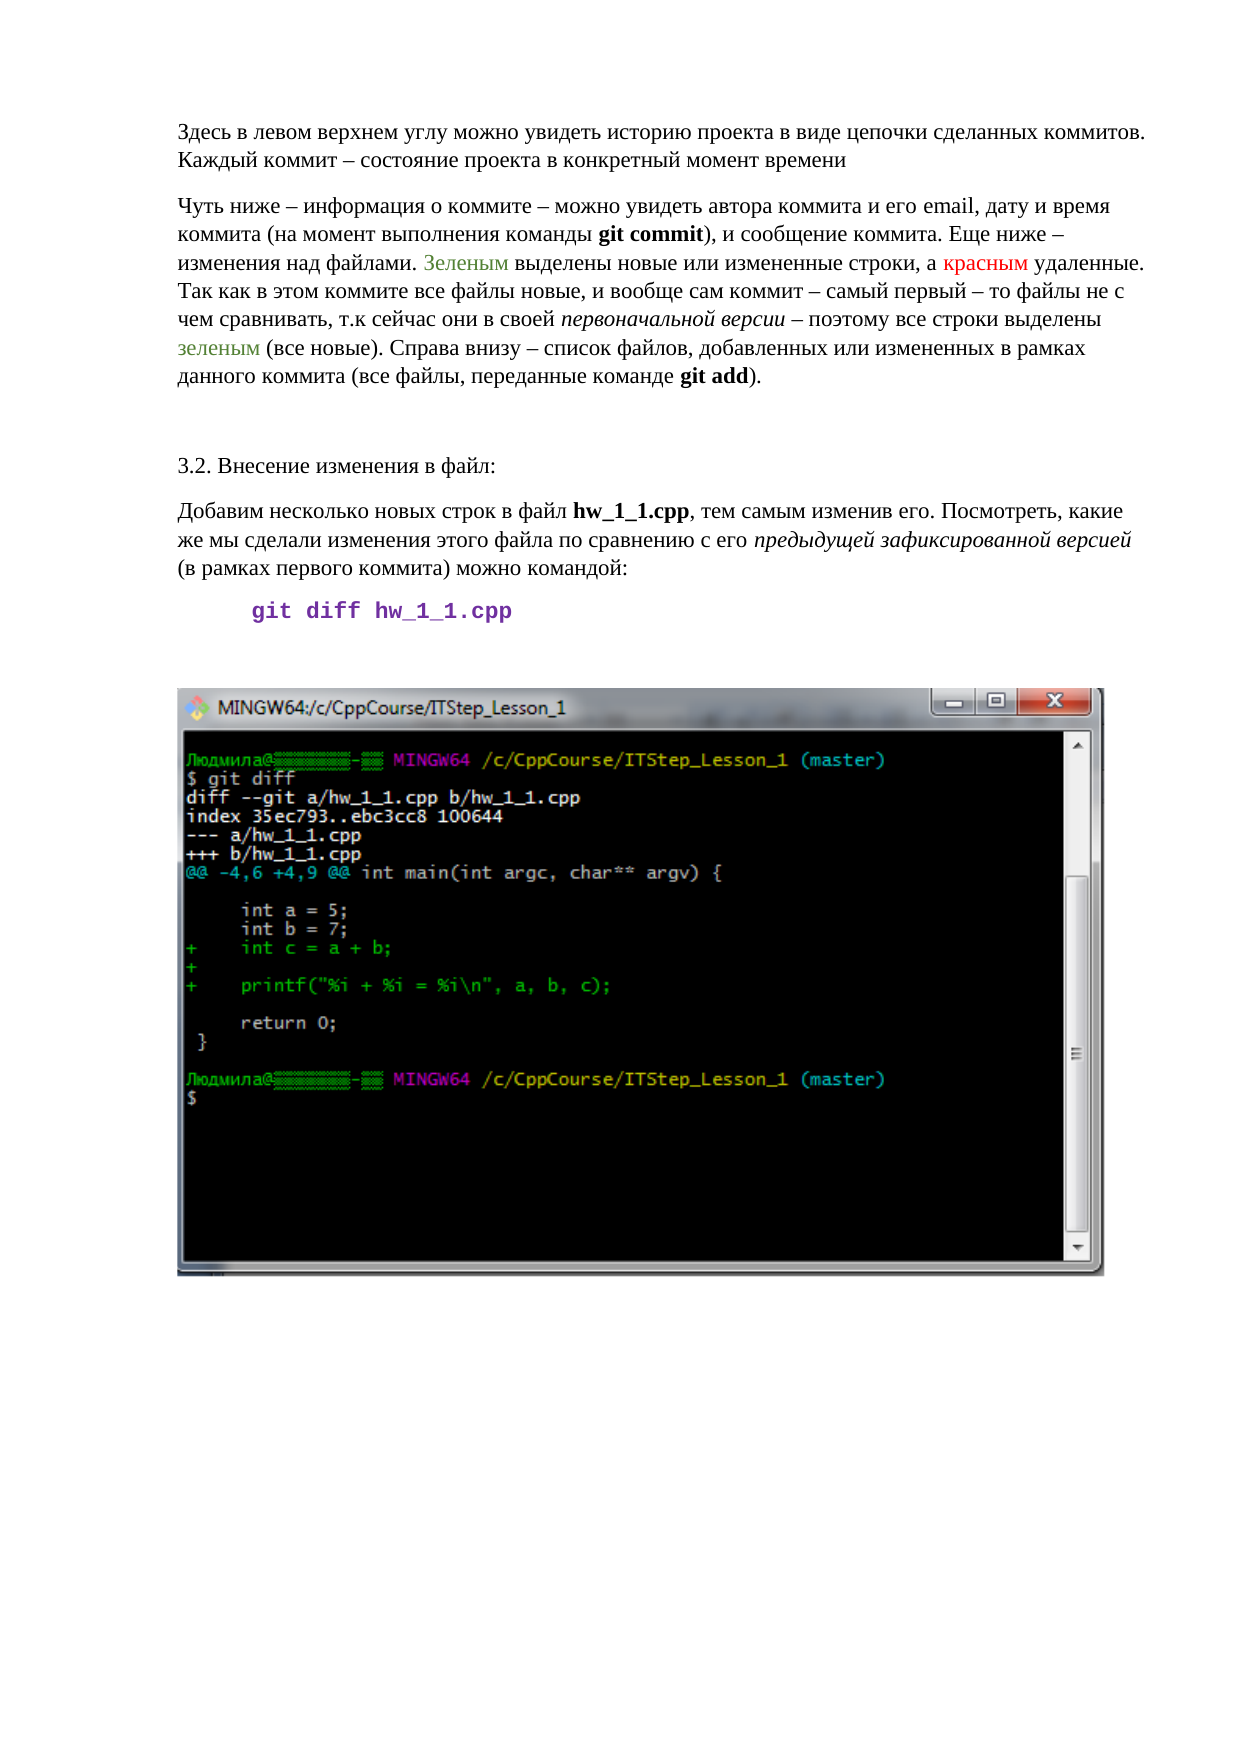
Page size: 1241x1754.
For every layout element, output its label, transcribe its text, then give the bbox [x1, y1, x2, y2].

text git diff hw_1_1.cpp [177, 599, 1152, 626]
text 3.2. Внесение изменения в файл: [177, 452, 1152, 479]
picture [177, 688, 1106, 1278]
text Чуть ниже – информация о коммите – можно увидеть автора коммита и его email, дату и время коммита (на момент выполнения команды git commit), и сообщение коммита. Еще ниже – изменения над файлами. Зеленым выделены новые или измененные строки, а красным удаленные. Так как в этом коммите все файлы новые, и вообще сам коммит – самый первый – то файлы не с чем сравнивать, т.к сейчас они в своей первоначальной версии – поэтому все строки выделены зеленым (все новые). Справа внизу – список файлов, добавленных или измененных в рамках данного коммита (все файлы, переданные команде git add). [177, 192, 1152, 389]
text Здесь в левом верхнем углу можно увидеть историю проекта в виде цепочки сделанных коммитов. Каждый коммит – состояние проекта в конкретный момент времени [177, 118, 1152, 173]
text Добавим несколько новых строк в файл hw_1_1.cpp, тем самым изменив его. Посмотреть, какие же мы сделали изменения этого файла по сравнению с его предыдущей зафиксированной версией (в рамках первого коммита) можно командой: [177, 498, 1152, 581]
